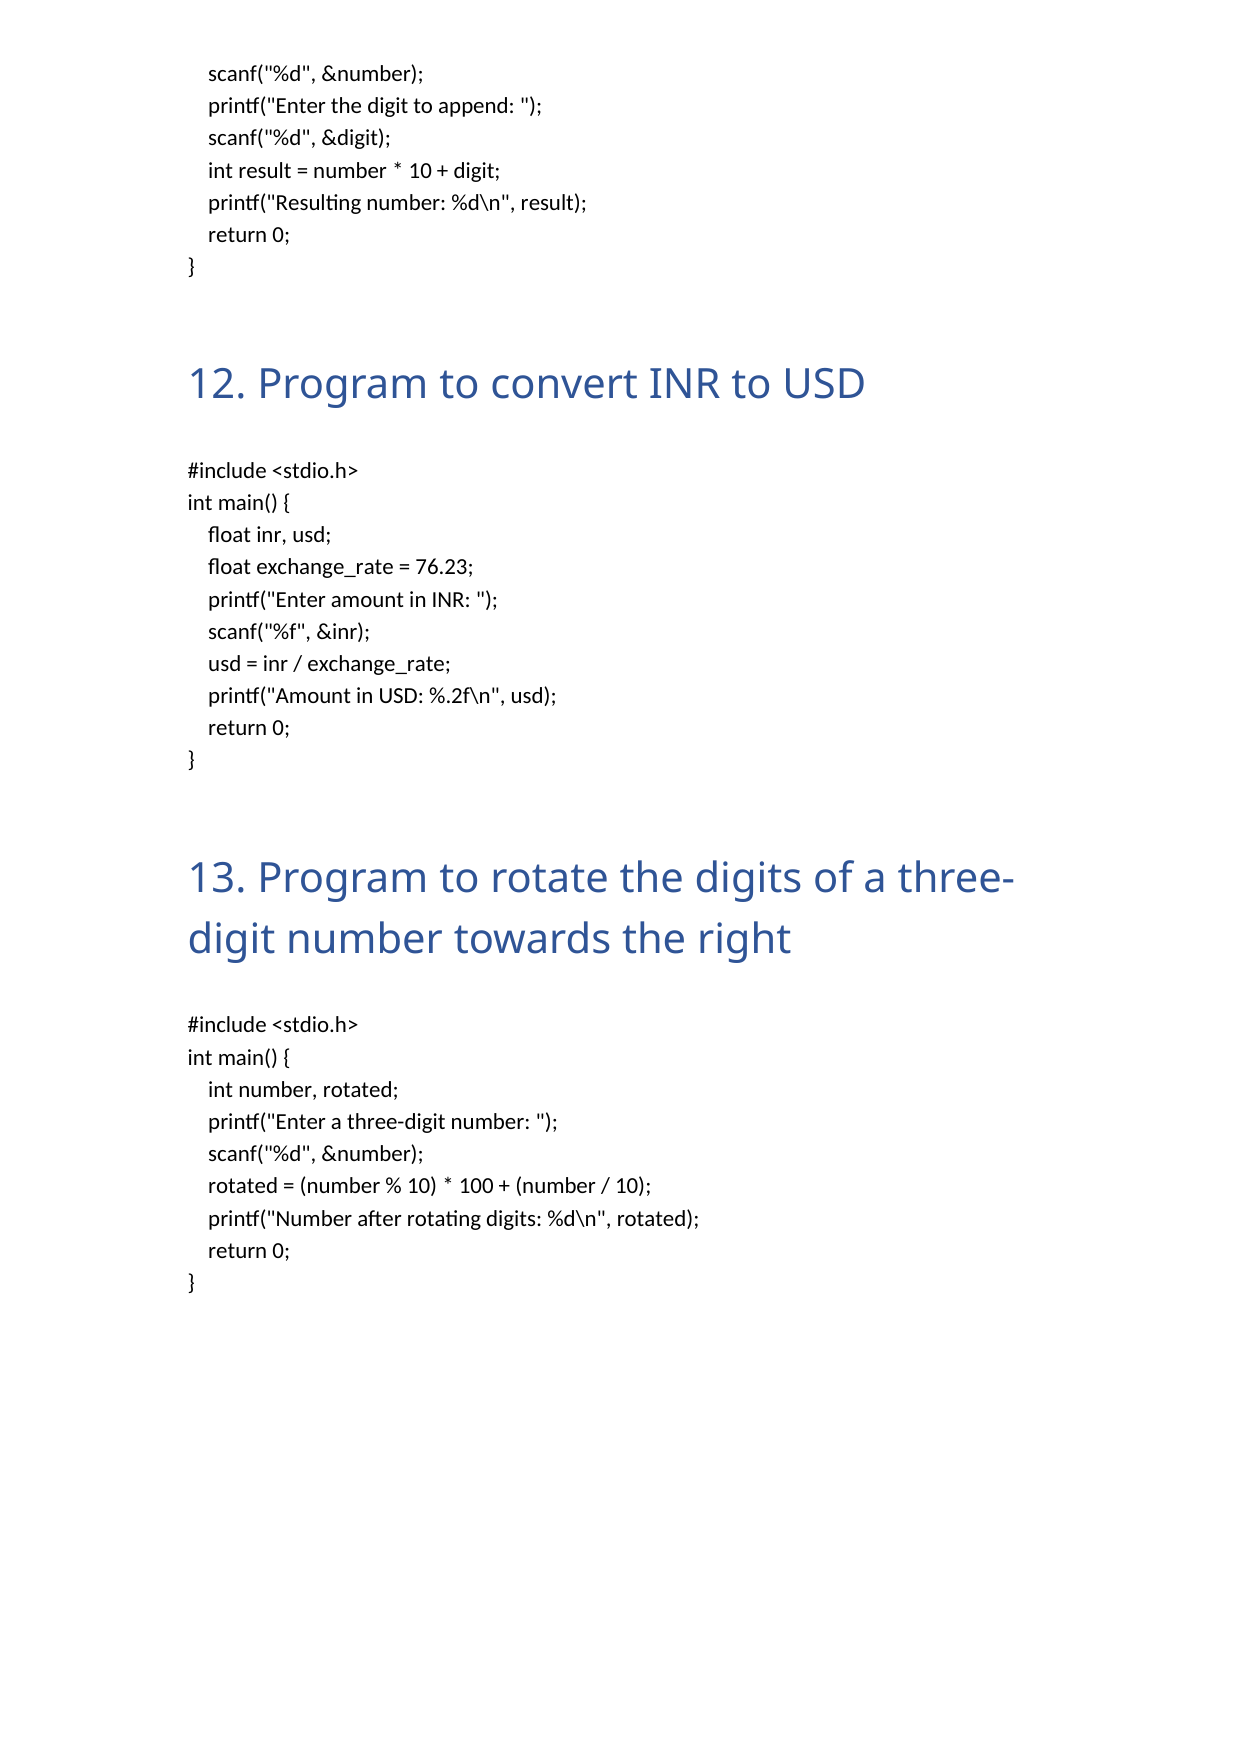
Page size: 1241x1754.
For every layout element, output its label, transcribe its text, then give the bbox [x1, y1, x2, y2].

subtitle 13. Program to rotate the digits of a three-digit number towards the right [187, 847, 1053, 966]
subtitle 12. Program to convert INR to USD [187, 354, 1053, 411]
text #include <stdio.h> int main() { float inr, usd; float exchange_rate = 76.23; printf("Enter amount in INR: "); scanf("%f", &inr); usd = inr / exchange_rate; printf("Amount in USD: %.2f\n", usd); return 0; } [187, 424, 1053, 806]
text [187, 59, 1053, 312]
text #include <stdio.h> int main() { int number, rotated; printf("Enter a three-digit number: "); scanf("%d", &number); rotated = (number % 10) * 100 + (number / 10); printf("Number after rotating digits: %d\n", rotated); return 0; } [187, 978, 1053, 1328]
